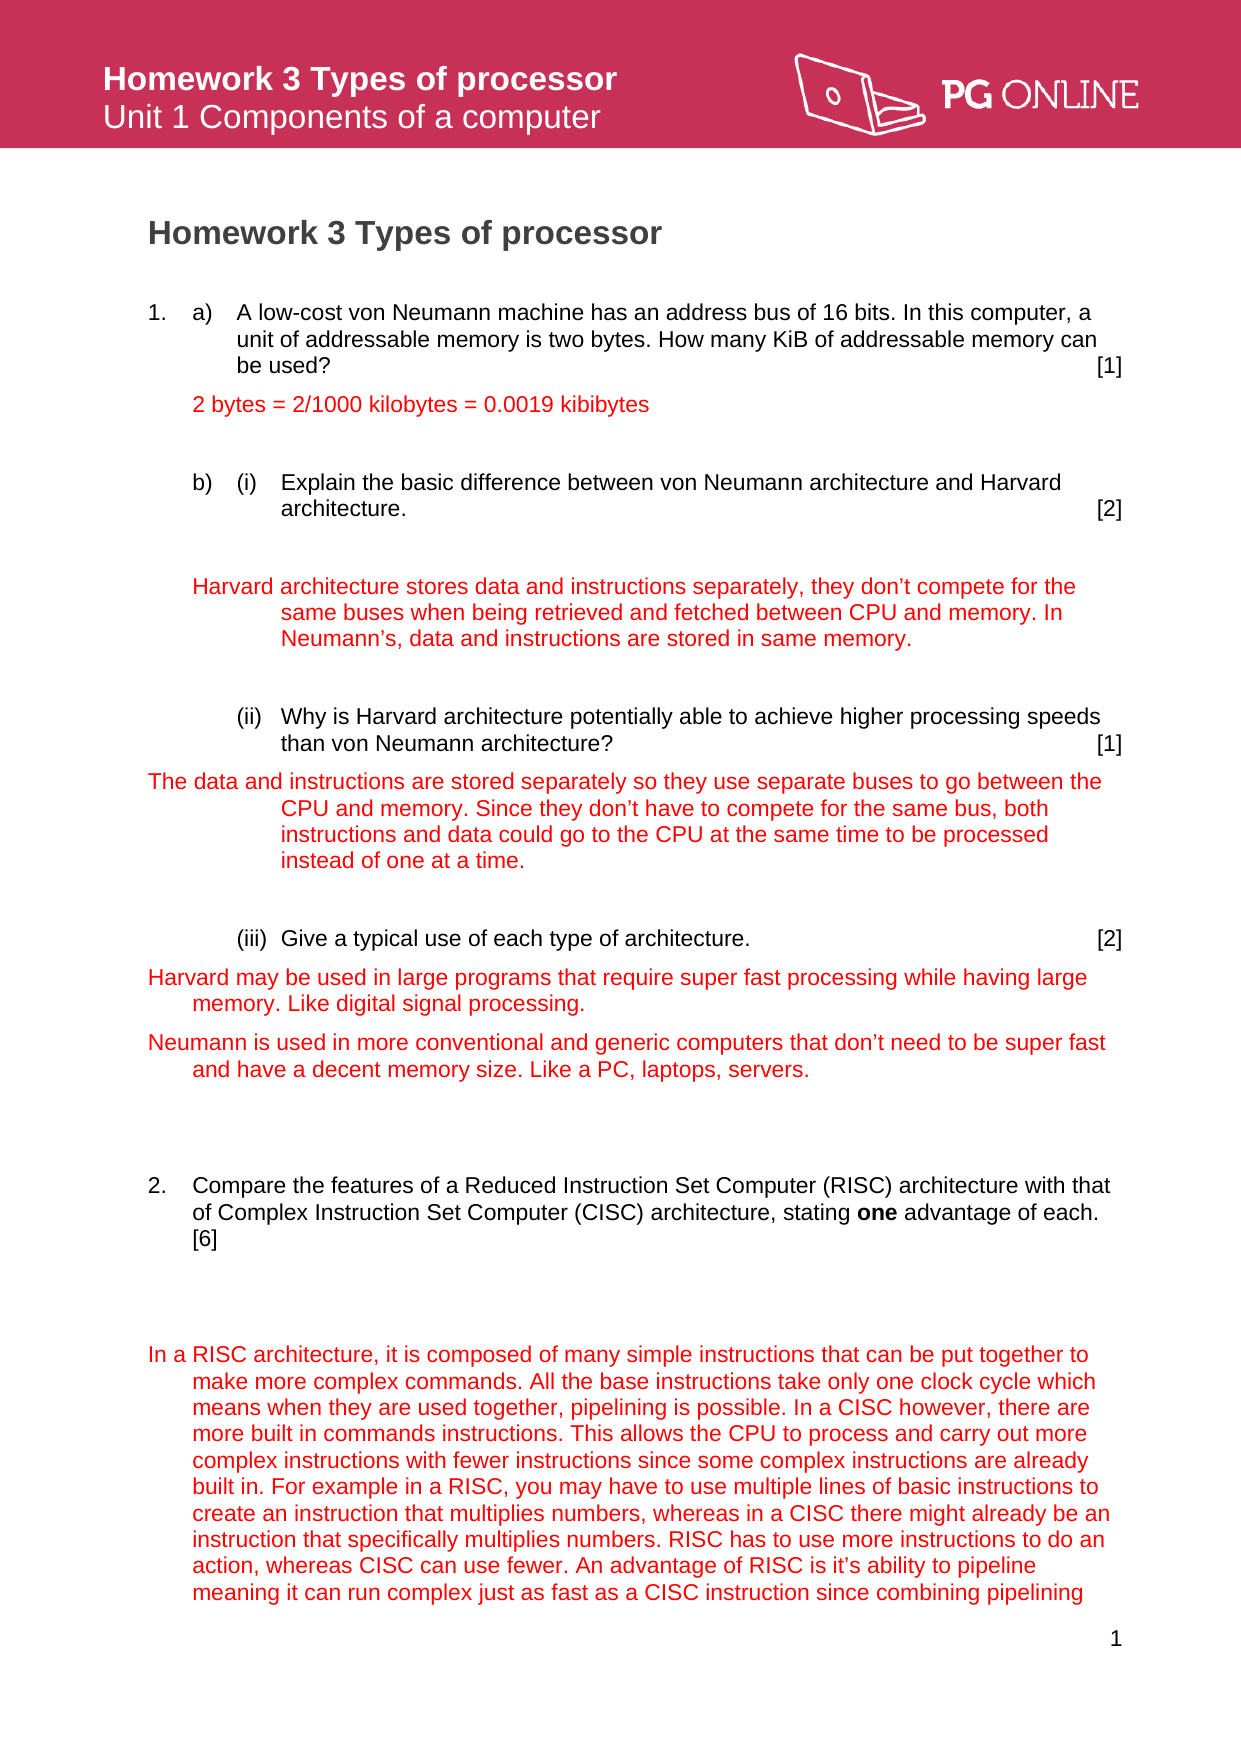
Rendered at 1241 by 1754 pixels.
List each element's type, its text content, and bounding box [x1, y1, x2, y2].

text (ii) Why is Harvard architecture potentially able to achieve higher processing speeds than von Neumann architecture? [1] [192, 703, 1122, 756]
text Harvard architecture stores data and instructions separately, they don’t compete for the same buses when being retrieved and fetched between CPU and memory. In Neumann’s, data and instructions are stored in same memory. [192, 573, 1122, 652]
text 2 bytes = 2/1000 kilobytes = 0.0019 kibibytes [192, 391, 1122, 417]
text Neumann is used in more conventional and generic computers that don’t need to be super fast and have a decent memory size. Like a PC, laptops, servers. [148, 1029, 1122, 1082]
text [148, 1341, 1122, 1605]
text 2. Compare the features of a Reduced Instruction Set Computer (RISC) architecture with that of Complex Instruction Set Computer (CISC) architecture, stating one advantage of each. [6] [148, 1172, 1122, 1251]
text (iii) Give a typical use of each type of architecture. [2] [148, 925, 1122, 951]
text b) (i) Explain the basic difference between von Neumann architecture and Harvard architecture. [2] [192, 469, 1122, 521]
subtitle Homework 3 Types of processor [148, 175, 1122, 252]
text Harvard may be used in large programs that require super fast processing while having large memory. Like digital signal processing. [148, 964, 1122, 1017]
text The data and instructions are stored separately so they use separate buses to go between the CPU and memory. Since they don’t have to compete for the same bus, both instructions and data could go to the CPU at the same time to be processed instead of one at a time. [148, 768, 1122, 874]
text 1. a) A low-cost von Neumann machine has an address bus of 16 bits. In this computer, a unit of addressable memory is two bytes. How many KiB of addressable memory can be used? [1] [148, 299, 1122, 378]
picture [794, 53, 1139, 136]
